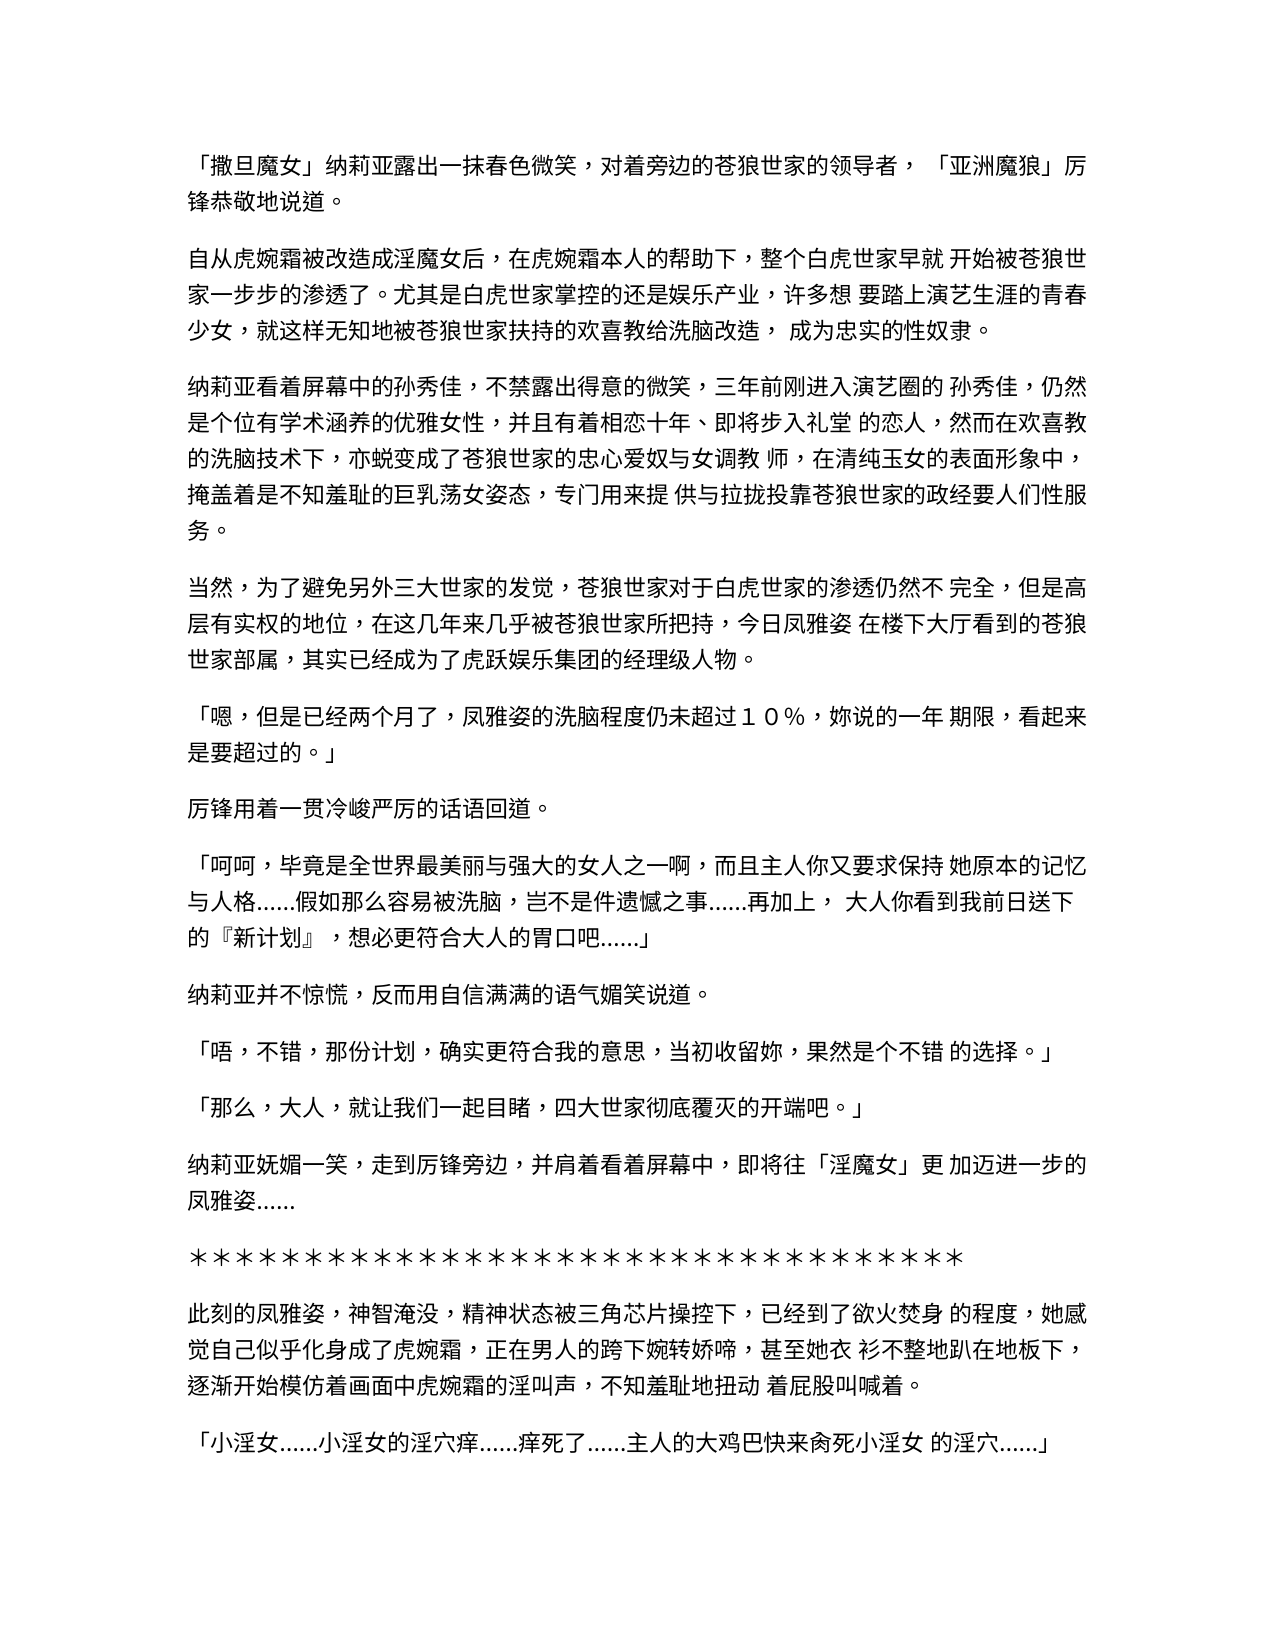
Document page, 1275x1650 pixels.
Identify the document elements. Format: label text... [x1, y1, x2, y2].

text 「小淫女……小淫女的淫穴痒……痒死了……主人的大鸡巴快来肏死小淫女 的淫穴……」 [187, 1427, 1087, 1458]
text 「嗯，但是已经两个月了，凤雅姿的洗脑程度仍未超过１０％，妳说的一年 期限，看起来是要超过的。」 [187, 701, 1087, 768]
text 纳莉亚并不惊慌，反而用自信满满的语气媚笑说道。 [187, 979, 1087, 1010]
text 当然，为了避免另外三大世家的发觉，苍狼世家对于白虎世家的渗透仍然不 完全，但是高层有实权的地位，在这几年来几乎被苍狼世家所把持，今日凤雅姿 在楼下大厅看到的苍狼世家部属，其实已经成为了虎跃娱乐集团的经理级人物。 [187, 572, 1087, 675]
text 纳莉亚妩媚一笑，走到厉锋旁边，并肩着看着屏幕中，即将往「淫魔女」更 加迈进一步的凤雅姿…… [187, 1149, 1087, 1216]
text 自从虎婉霜被改造成淫魔女后，在虎婉霜本人的帮助下，整个白虎世家早就 开始被苍狼世家一步步的渗透了。尤其是白虎世家掌控的还是娱乐产业，许多想 要踏上演艺生涯的青春少女，就这样无知地被苍狼世家扶持的欢喜教给洗脑改造， 成为忠实的性奴隶。 [187, 243, 1087, 346]
text 「撒旦魔女」纳莉亚露出一抹春色微笑，对着旁边的苍狼世家的领导者， 「亚洲魔狼」厉锋恭敬地说道。 [187, 150, 1087, 217]
text 「呵呵，毕竟是全世界最美丽与强大的女人之一啊，而且主人你又要求保持 她原本的记忆与人格……假如那么容易被洗脑，岂不是件遗憾之事……再加上， 大人你看到我前日送下的『新计划』，想必更符合大人的胃口吧……」 [187, 850, 1087, 953]
text 「唔，不错，那份计划，确实更符合我的意思，当初收留妳，果然是个不错 的选择。」 [187, 1035, 1087, 1067]
text 厉锋用着一贯冷峻严厉的话语回道。 [187, 793, 1087, 824]
text 此刻的凤雅姿，神智淹没，精神状态被三角芯片操控下，已经到了欲火焚身 的程度，她感觉自己似乎化身成了虎婉霜，正在男人的跨下婉转娇啼，甚至她衣 衫不整地趴在地板下，逐渐开始模仿着画面中虎婉霜的淫叫声，不知羞耻地扭动 着屁股叫喊着。 [187, 1298, 1087, 1402]
text ＊＊＊＊＊＊＊＊＊＊＊＊＊＊＊＊＊＊＊＊＊＊＊＊＊＊＊＊＊＊＊＊＊＊ [187, 1242, 1087, 1273]
text 「那么，大人，就让我们一起目睹，四大世家彻底覆灭的开端吧。」 [187, 1092, 1087, 1123]
text 纳莉亚看着屏幕中的孙秀佳，不禁露出得意的微笑，三年前刚进入演艺圈的 孙秀佳，仍然是个位有学术涵养的优雅女性，并且有着相恋十年、即将步入礼堂 的恋人，然而在欢喜教的洗脑技术下，亦蜕变成了苍狼世家的忠心爱奴与女调教 师，在清纯玉女的表面形象中，掩盖着是不知羞耻的巨乳荡女姿态，专门用来提 供与拉拢投靠苍狼世家的政经要人们性服务。 [187, 371, 1087, 546]
